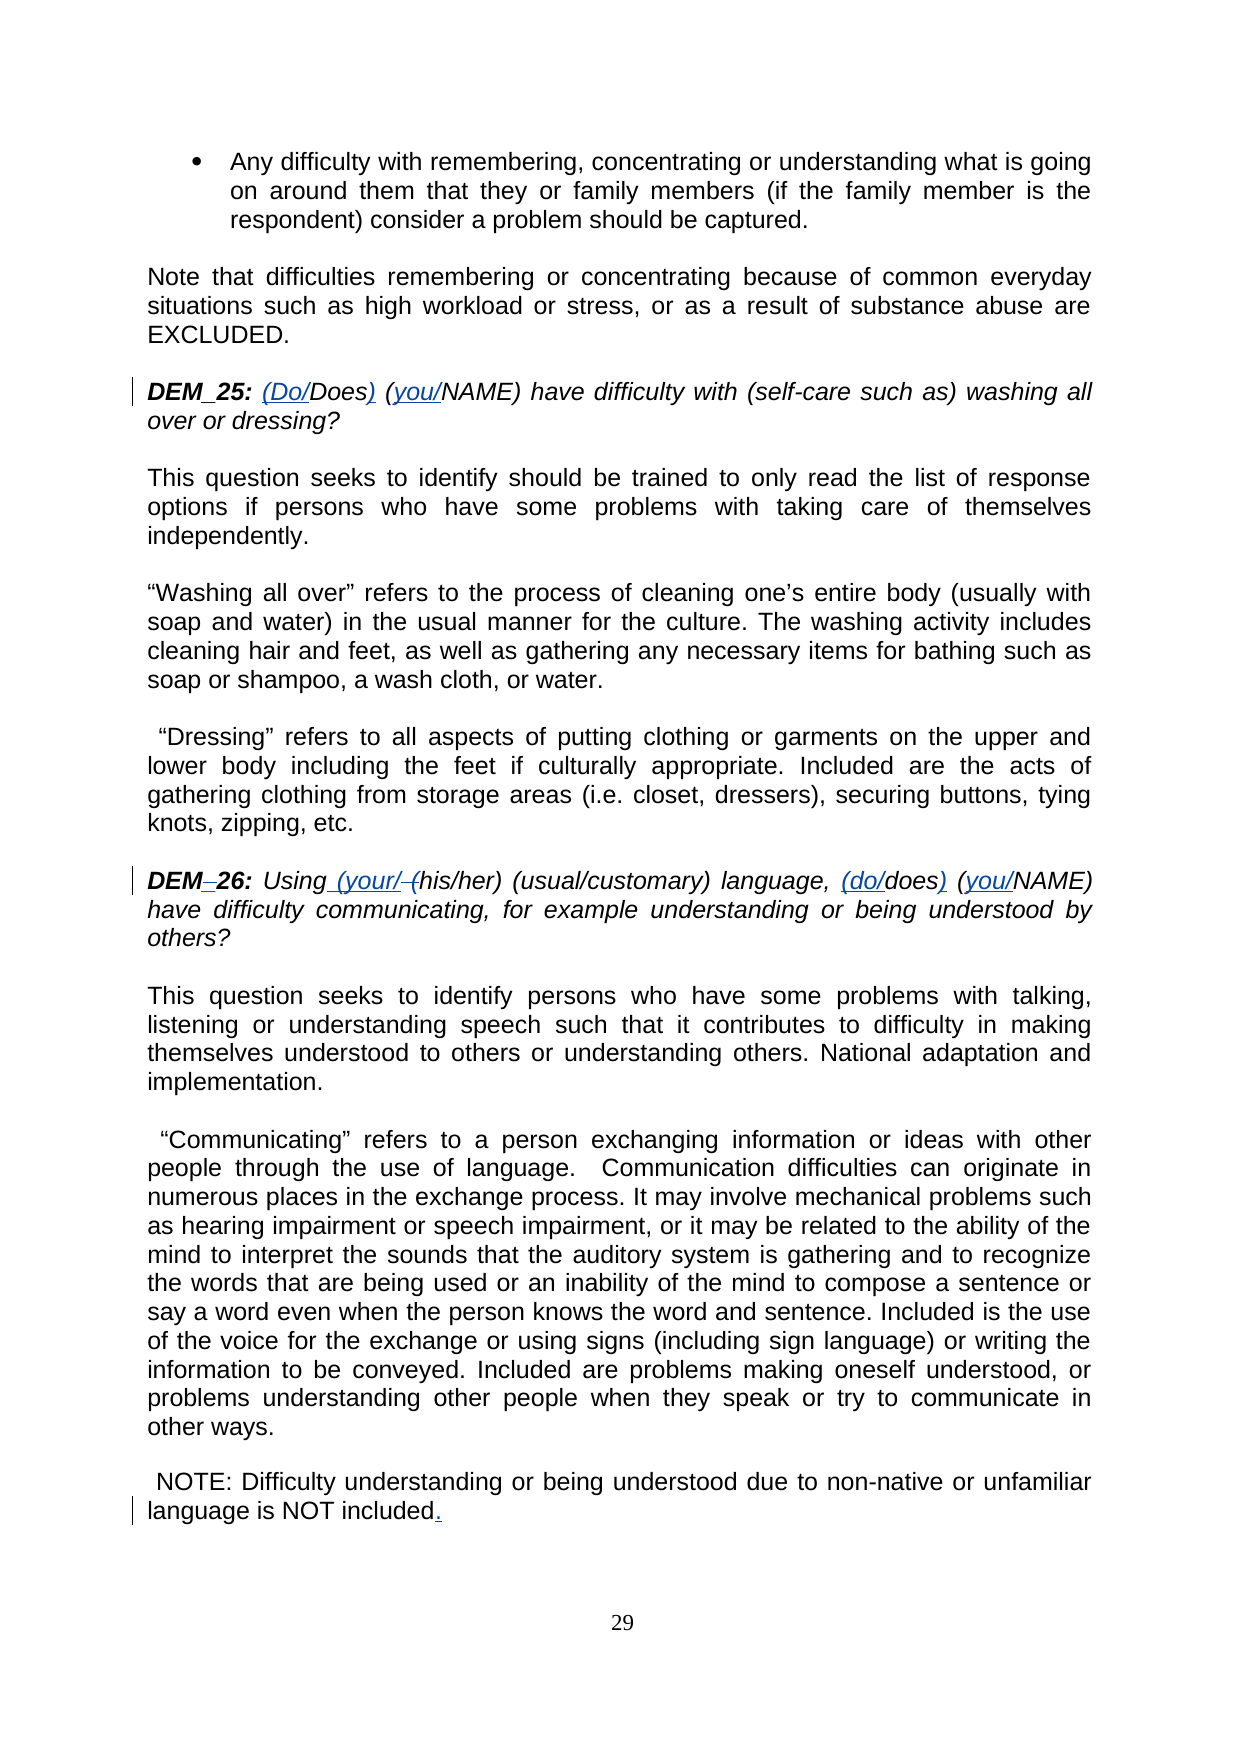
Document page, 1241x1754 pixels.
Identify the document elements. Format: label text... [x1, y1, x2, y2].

text DEM_25: Does (NAME) have difficulty with (self-care such as) washing all over or dressing? [147, 377, 1093, 434]
text Note that difficulties remembering or concentrating because of common everyday situations such as high workload or stress, or as a result of substance abuse are EXCLUDED. [147, 262, 1093, 348]
text “Washing all over” refers to the process of cleaning one’s entire body (usually with soap and water) in the usual manner for the culture. The washing activity includes cleaning hair and feet, as well as gathering any necessary items for bathing such as soap or shampoo, a wash cloth, or water. [147, 578, 1093, 693]
text This question seeks to identify persons who have some problems with talking, listening or understanding speech such that it contributes to difficulty in making themselves understood to others or understanding others. National adaptation and implementation. [147, 981, 1093, 1096]
text DEM26: Usinghis/her) (usual/customary) language, does (NAME) have difficulty communicating, for example understanding or being understood by others? [147, 866, 1093, 952]
text “Dressing” refers to all aspects of putting clothing or garments on the upper and lower body including the feet if culturally appropriate. Included are the acts of gathering clothing from storage areas (i.e. closet, dressers), securing buttons, tying knots, zipping, etc. [147, 722, 1093, 837]
text NOTE: Difficulty understanding or being understood due to non-native or unfamiliar language is NOT included [147, 1467, 1093, 1525]
text “Communicating” refers to a person exchanging information or ideas with other people through the use of language. Communication difficulties can originate in numerous places in the exchange process. It may involve mechanical problems such as hearing impairment or speech impairment, or it may be related to the ability of the mind to interpret the sounds that the auditory system is gathering and to recognize the words that are being used or an inability of the mind to compose a sentence or say a word even when the person knows the word and sentence. Included is the use of the voice for the exchange or using signs (including sign language) or writing the information to be conveyed. Included are problems making oneself understood, or problems understanding other people when they speak or try to communicate in other ways. [147, 1124, 1093, 1441]
text This question seeks to identify should be trained to only read the list of response options if persons who have some problems with taking care of themselves independently. [147, 463, 1093, 549]
list Any difficulty with remembering, concentrating or understanding what is going on around them that they or family members (if the family member is the respondent) consider a problem should be captured. [192, 147, 1093, 233]
